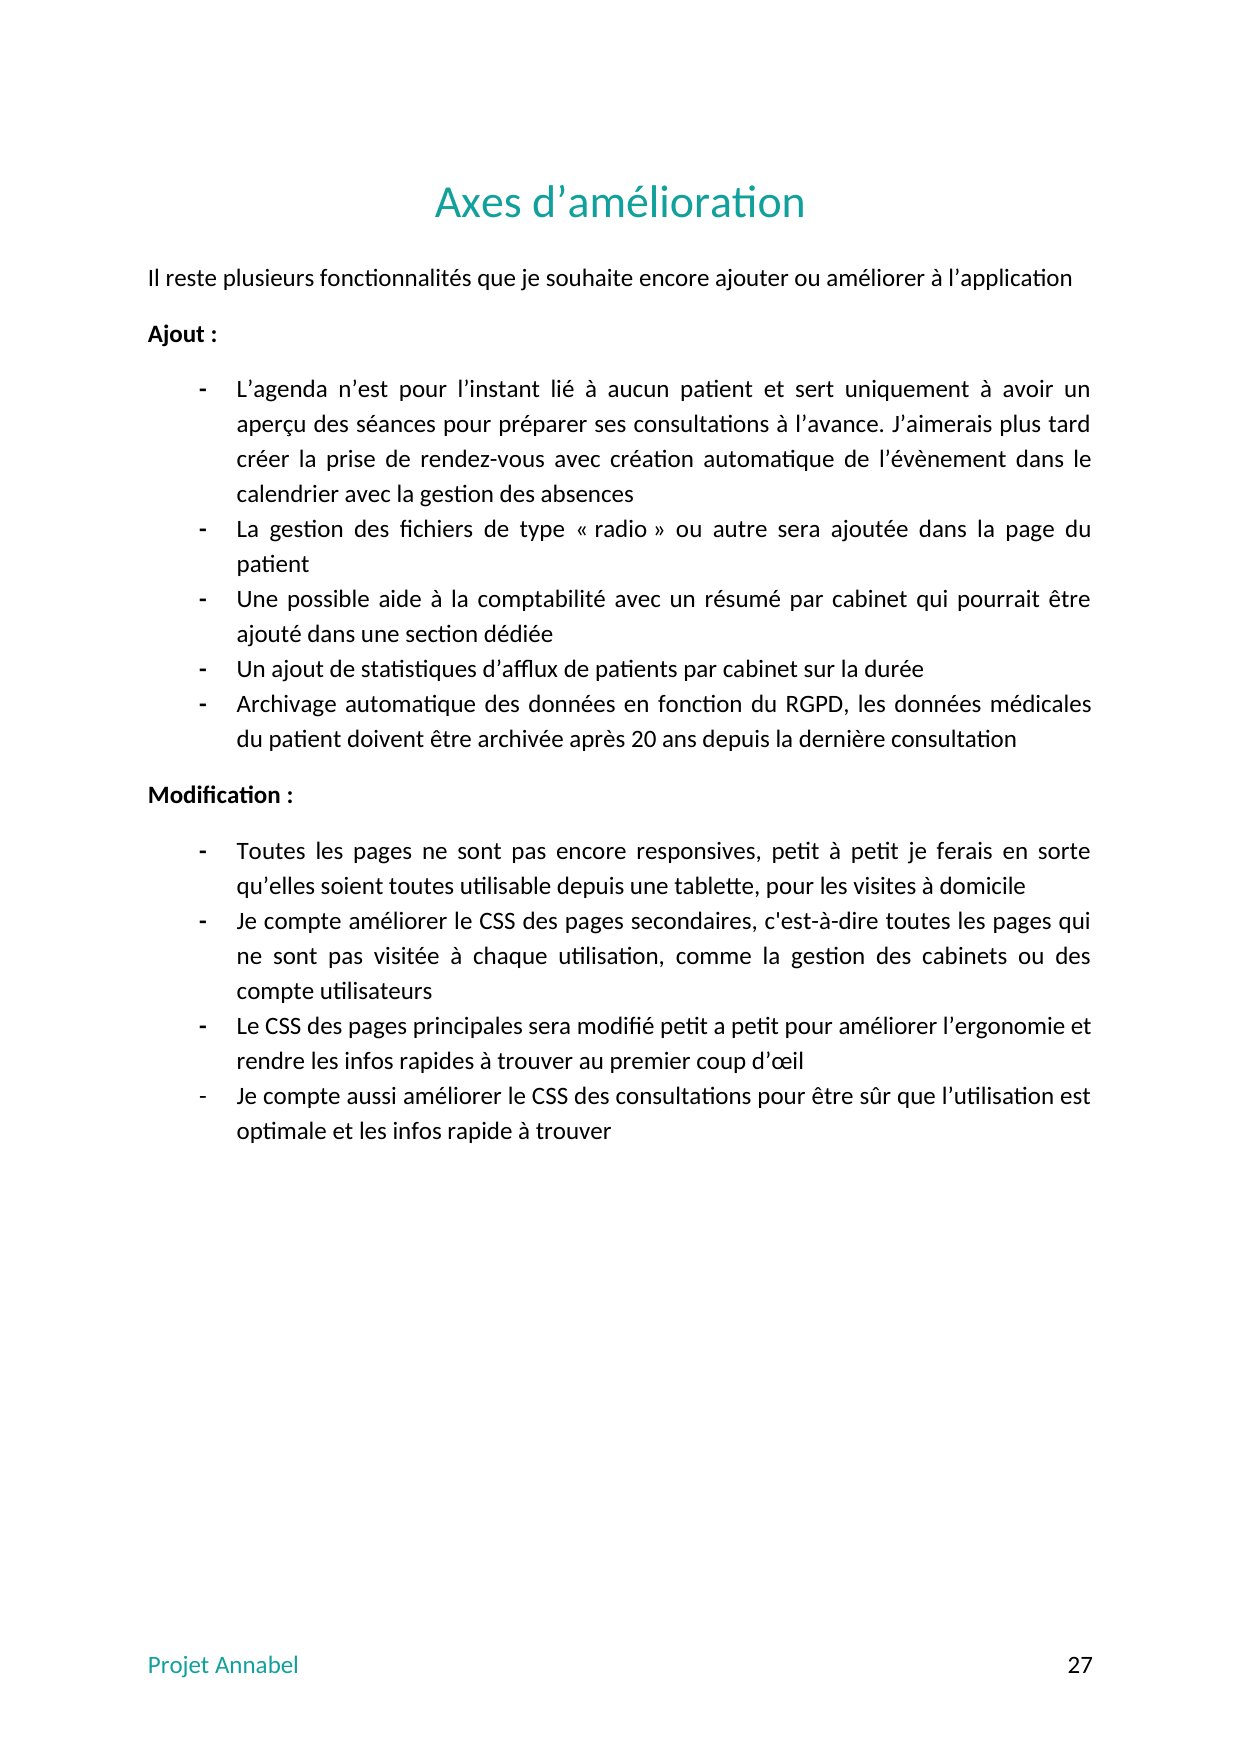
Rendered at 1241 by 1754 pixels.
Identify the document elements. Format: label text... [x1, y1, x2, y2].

list Je compte améliorer le CSS des pages secondaires, c'est-à-dire toutes les pages qui ne sont pas visitée à chaque utilisation, comme la gestion des cabinets ou des compte utilisateurs [199, 905, 1092, 1006]
text Ajout : [148, 318, 1092, 348]
text Il reste plusieurs fonctionnalités que je souhaite encore ajouter ou améliorer à l’application [148, 262, 1092, 292]
list Une possible aide à la comptabilité avec un résumé par cabinet qui pourrait être ajouté dans une section dédiée [199, 584, 1092, 649]
list Je compte aussi améliorer le CSS des consultations pour être sûr que l’utilisation est optimale et les infos rapide à trouver [199, 1080, 1092, 1146]
list L’agenda n’est pour l’instant lié à aucun patient et sert uniquement à avoir un aperçu des séances pour préparer ses consultations à l’avance. J’aimerais plus tard créer la prise de rendez-vous avec création automatique de l’évènement dans le calendrier avec la gestion des absences [199, 374, 1092, 509]
text Modification : [148, 779, 1092, 810]
list Archivage automatique des données en fonction du RGPD, les données médicales du patient doivent être archivée après 20 ans depuis la dernière consultation [199, 689, 1092, 754]
list Le CSS des pages principales sera modifié petit a petit pour améliorer l’ergonomie et rendre les infos rapides à trouver au premier coup d’œil [199, 1010, 1092, 1076]
subtitle Axes d’amélioration [148, 173, 1092, 229]
list Un ajout de statistiques d’afflux de patients par cabinet sur la durée [199, 654, 1092, 684]
list Toutes les pages ne sont pas encore responsives, petit à petit je ferais en sorte qu’elles soient toutes utilisable depuis une tablette, pour les visites à domicile [199, 835, 1092, 901]
list La gestion des fichiers de type « radio » ou autre sera ajoutée dans la page du patient [199, 514, 1092, 579]
